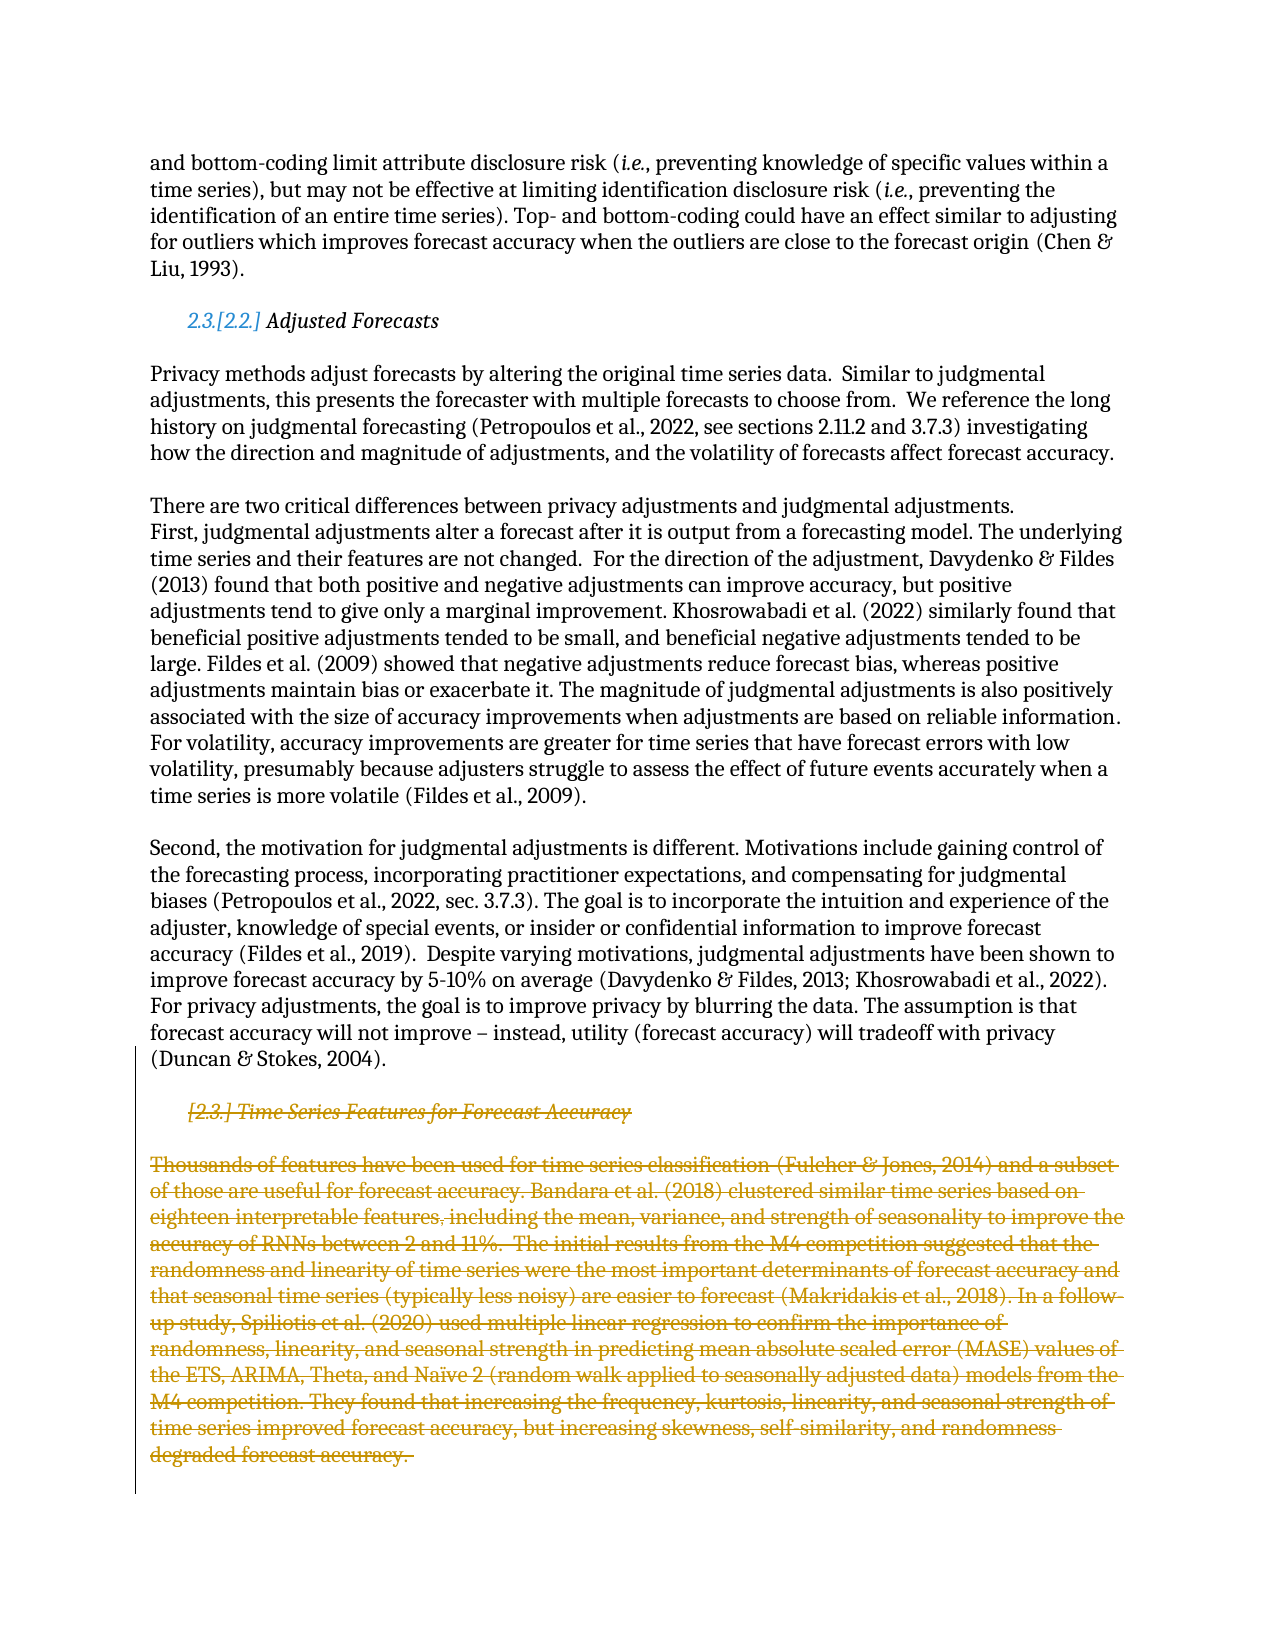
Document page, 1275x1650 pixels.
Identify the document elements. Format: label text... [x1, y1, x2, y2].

text First, judgmental adjustments alter a forecast after it is output from a forecasting model. The underlying time series and their features are not changed. For the direction of the adjustment, Davydenko & Fildes (2013) found that both positive and negative adjustments can improve accuracy, but positive adjustments tend to give only a marginal improvement. Khosrowabadi et al. (2022) similarly found that beneficial positive adjustments tended to be small, and beneficial negative adjustments tended to be large. Fildes et al. (2009) showed that negative adjustments reduce forecast bias, whereas positive adjustments maintain bias or exacerbate it. The magnitude of judgmental adjustments is also positively associated with the size of accuracy improvements when adjustments are based on reliable information. For volatility, accuracy improvements are greater for time series that have forecast errors with low volatility, presumably because adjusters struggle to assess the effect of future events accurately when a time series is more volatile (Fildes et al., 2009). [150, 519, 1125, 809]
text Privacy methods adjust forecasts by altering the original time series data. Similar to judgmental adjustments, this presents the forecaster with multiple forecasts to choose from. We reference the long history on judgmental forecasting (Petropoulos et al., 2022, see sections 2.11.2 and 3.7.3) investigating how the direction and magnitude of adjustments, and the volatility of forecasts affect forecast accuracy. [150, 361, 1125, 466]
text There are two critical differences between privacy adjustments and judgmental adjustments. [150, 493, 1125, 519]
list Adjusted Forecasts [187, 308, 1125, 334]
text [150, 150, 1125, 282]
text Second, the motivation for judgmental adjustments is different. Motivations include gaining control of the forecasting process, incorporating practitioner expectations, and compensating for judgmental biases (Petropoulos et al., 2022, sec. 3.7.3). The goal is to incorporate the intuition and experience of the adjuster, knowledge of special events, or insider or confidential information to improve forecast accuracy (Fildes et al., 2019). Despite varying motivations, judgmental adjustments have been shown to improve forecast accuracy by 5-10% on average (Davydenko & Fildes, 2013; Khosrowabadi et al., 2022). For privacy adjustments, the goal is to improve privacy by blurring the data. The assumption is that forecast accuracy will not improve – instead, utility (forecast accuracy) will tradeoff with privacy (Duncan & Stokes, 2004). [150, 835, 1125, 1072]
